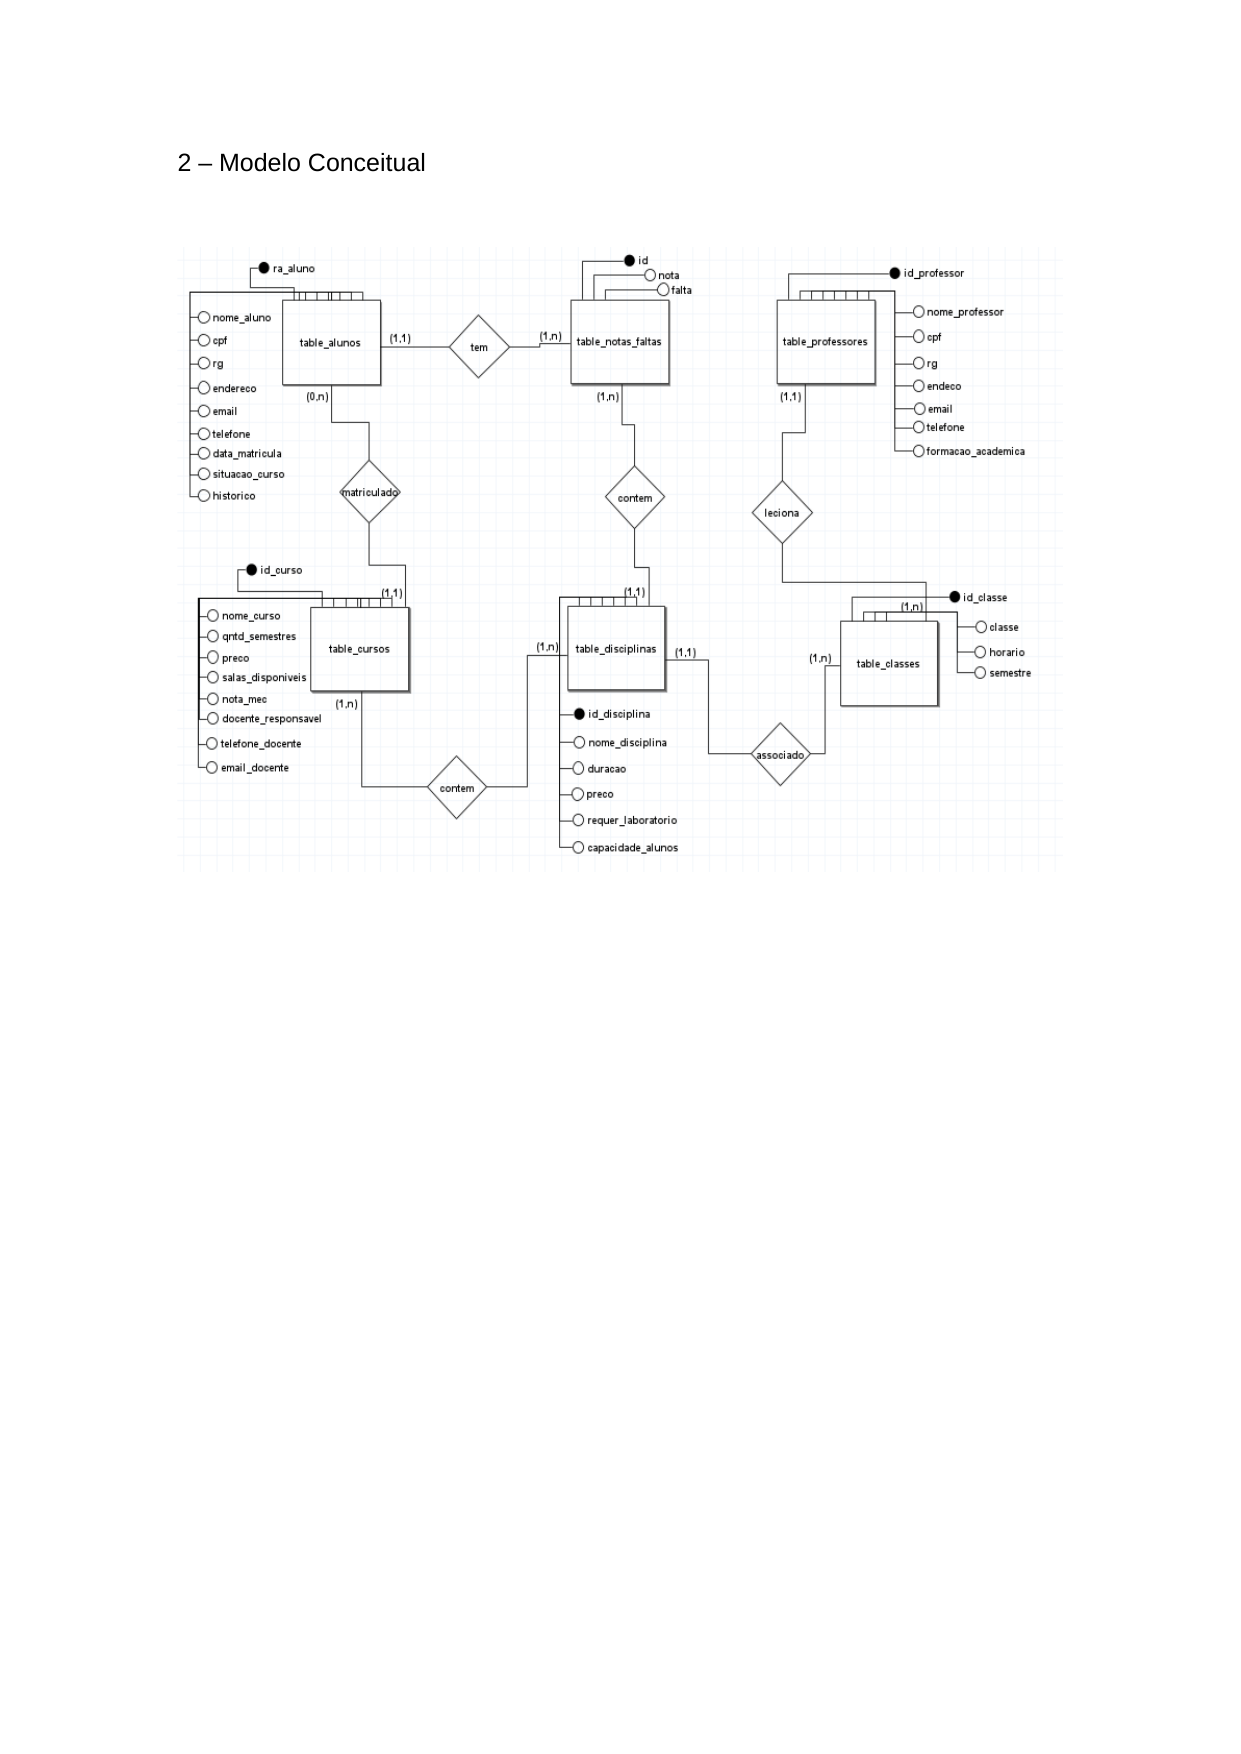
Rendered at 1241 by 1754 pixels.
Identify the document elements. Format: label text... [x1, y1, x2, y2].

text 2 – Modelo Conceitual [177, 148, 1063, 176]
picture [177, 247, 1063, 872]
